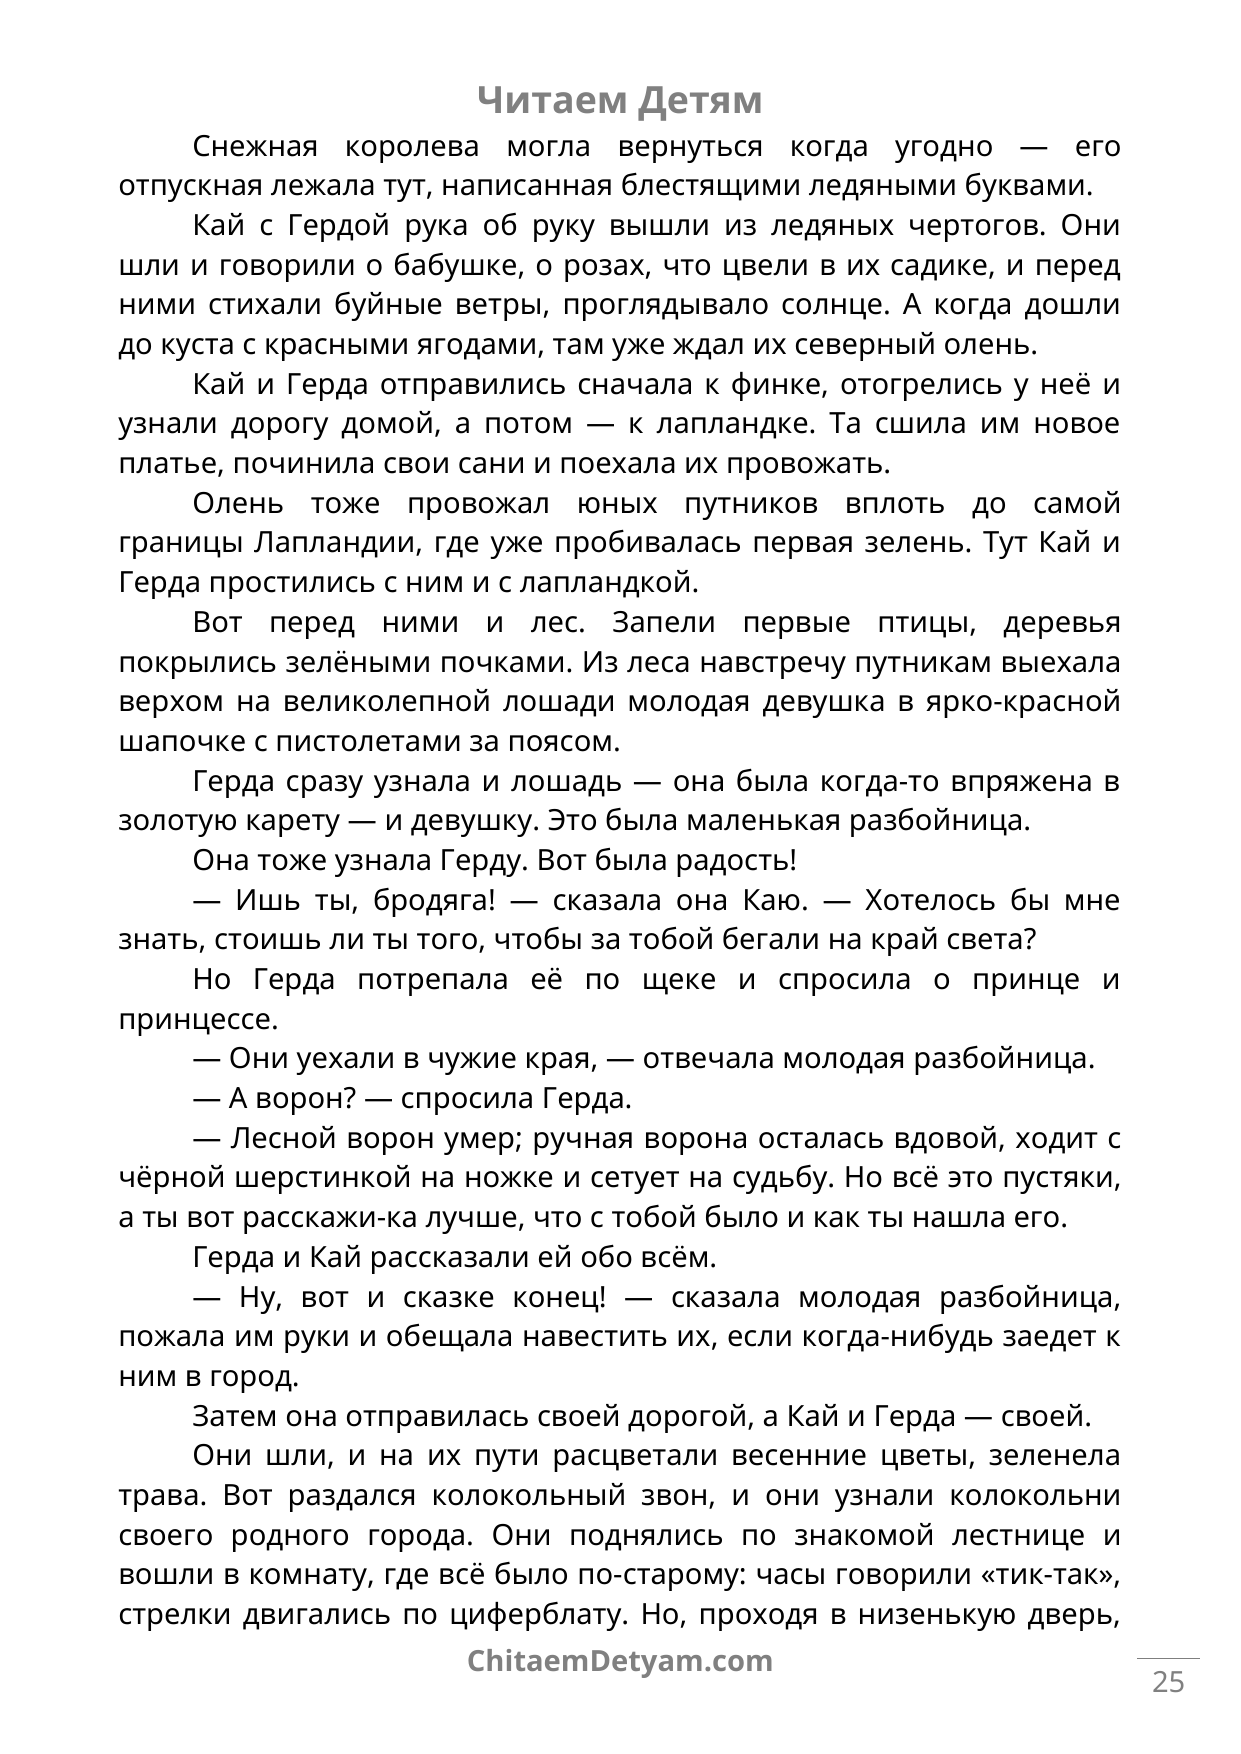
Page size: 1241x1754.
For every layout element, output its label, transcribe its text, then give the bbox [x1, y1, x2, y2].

text Кай и Герда отправились сначала к финке, отогрелись у неё и узнали дорогу домой, а потом — к лапландке. Та сшила им новое платье, починила свои сани и поехала их провожать. [118, 363, 1122, 482]
text — Лесной ворон умер; ручная ворона осталась вдовой, ходит с чёрной шерстинкой на ножке и сетует на судьбу. Но всё это пустяки, а ты вот расскажи-ка лучше, что с тобой было и как ты нашла его. [118, 1117, 1122, 1236]
text — Ишь ты, бродяга! — сказала она Каю. — Хотелось бы мне знать, стоишь ли ты того, чтобы за тобой бегали на край света? [118, 879, 1122, 958]
text — Они уехали в чужие края, — отвечала молодая разбойница. [118, 1038, 1122, 1077]
text Герда и Кай рассказали ей обо всём. [118, 1236, 1122, 1276]
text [118, 1434, 1122, 1633]
text Герда сразу узнала и лошадь — она была когда-то впряжена в золотую карету — и девушку. Это была маленькая разбойница. [118, 760, 1122, 839]
text — Ну, вот и сказке конец! — сказала молодая разбойница, пожала им руки и обещала навестить их, если когда-нибудь заедет к ним в город. [118, 1276, 1122, 1395]
text Затем она отправилась своей дорогой, а Кай и Герда — своей. [118, 1395, 1122, 1434]
text Но Герда потрепала её по щеке и спросила о принце и принцессе. [118, 958, 1122, 1038]
text Кай с Гердой рука об руку вышли из ледяных чертогов. Они шли и говорили о бабушке, о розах, что цвели в их садике, и перед ними стихали буйные ветры, проглядывало солнце. А когда дошли до куста с красными ягодами, там уже ждал их северный олень. [118, 204, 1122, 363]
text Вот перед ними и лес. Запели первые птицы, деревья покрылись зелёными почками. Из леса навстречу путникам выехала верхом на великолепной лошади молодая девушка в ярко-красной шапочке с пистолетами за поясом. [118, 601, 1122, 760]
text — А ворон? — спросила Герда. [118, 1077, 1122, 1117]
text Снежная королева могла вернуться когда угодно — его отпускная лежала тут, написанная блестящими ледяными буквами. [118, 125, 1122, 204]
text Олень тоже провожал юных путников вплоть до самой границы Лапландии, где уже пробивалась первая зелень. Тут Кай и Герда простились с ним и с лапландкой. [118, 482, 1122, 601]
text Она тоже узнала Герду. Вот была радость! [118, 839, 1122, 879]
